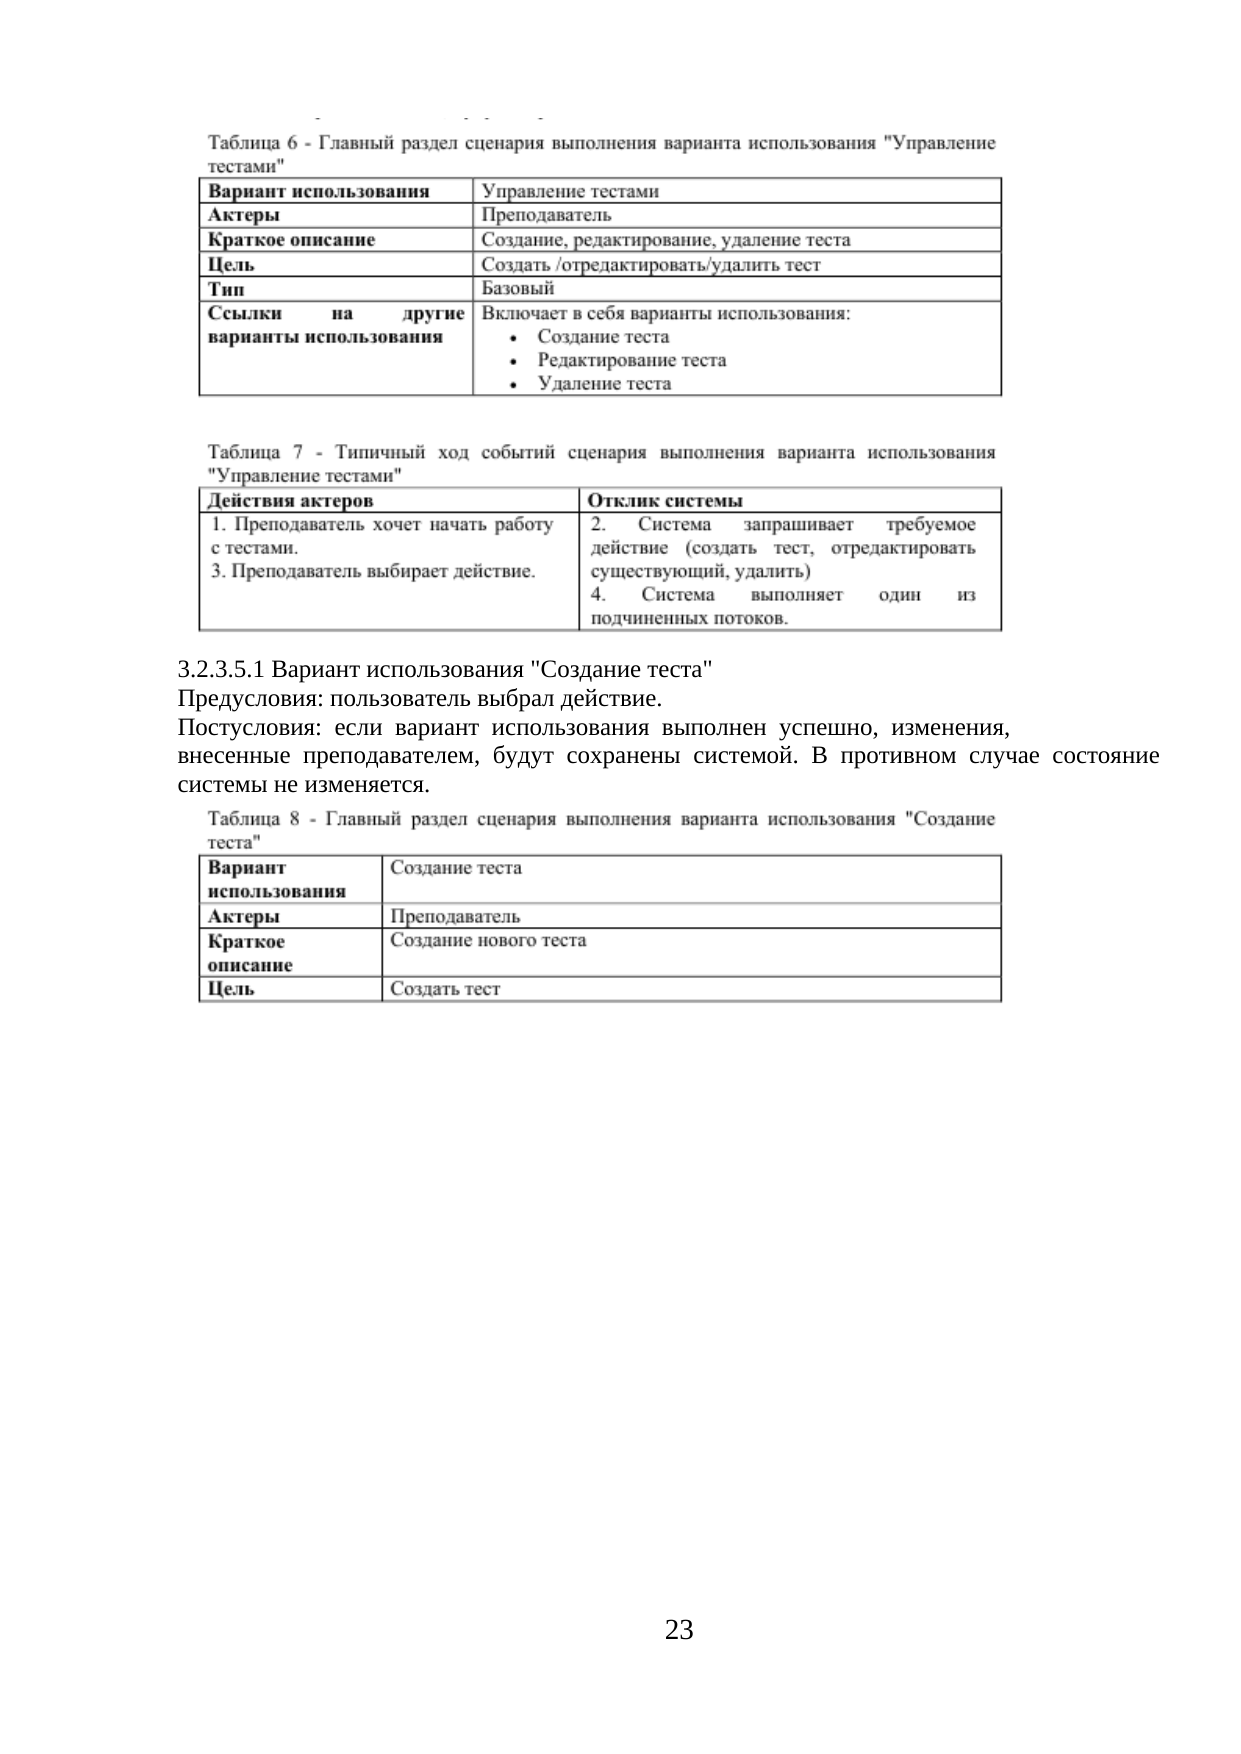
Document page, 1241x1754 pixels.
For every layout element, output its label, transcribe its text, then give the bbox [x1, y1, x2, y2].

text 3.2.3.5.1 Вариант использования "Создание теста" [177, 654, 1181, 683]
text Постусловия: если вариант использования выполнен успешно, изменения, [177, 712, 1181, 740]
picture [177, 118, 1029, 654]
text внесенные преподавателем, будут сохранены системой. В противном случае состояние [177, 740, 1181, 769]
text Предусловия: пользователь выбрал действие. [177, 683, 1181, 712]
picture [177, 797, 1032, 1033]
